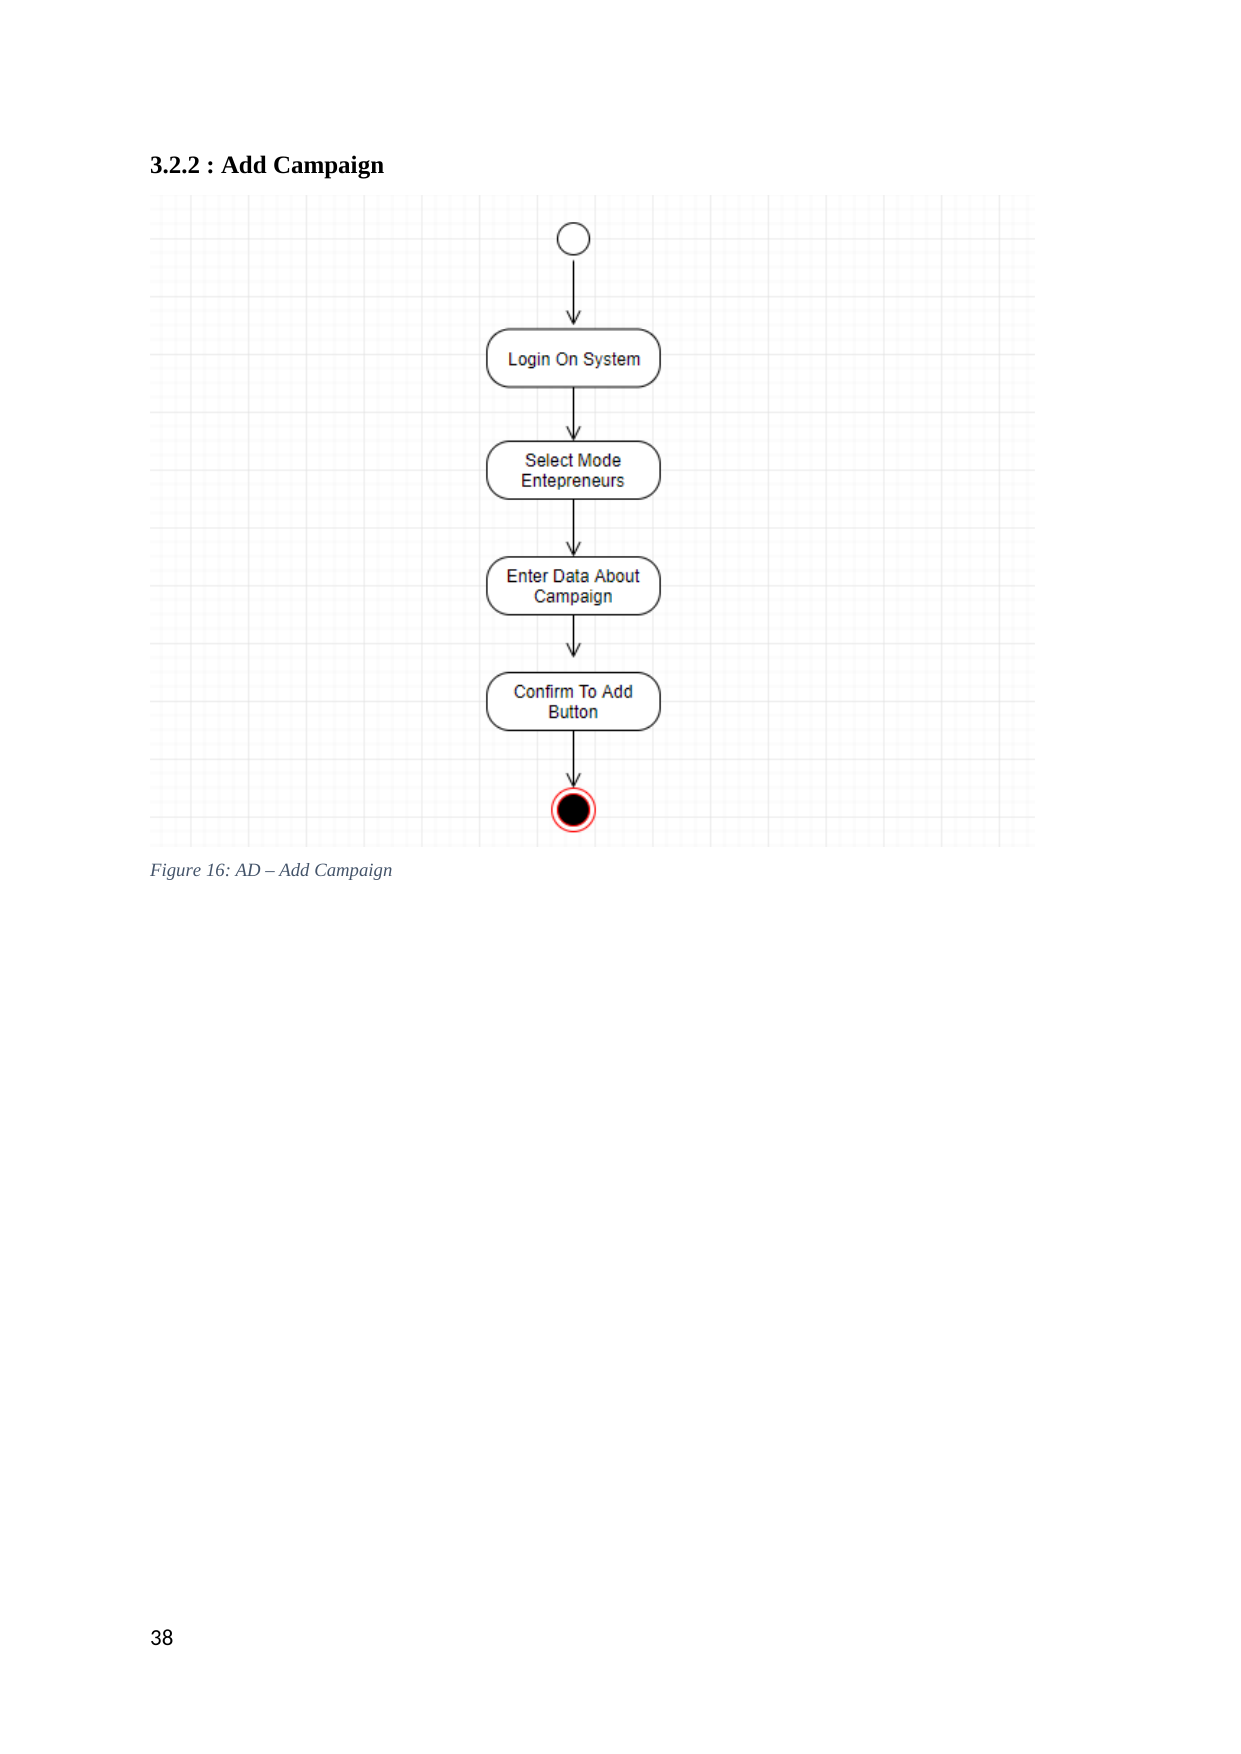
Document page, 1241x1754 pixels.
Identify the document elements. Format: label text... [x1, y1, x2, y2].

text Figure 16: AD – Add Campaign [150, 859, 1053, 881]
picture [150, 195, 1035, 847]
subtitle Add Campaign [150, 150, 1053, 179]
